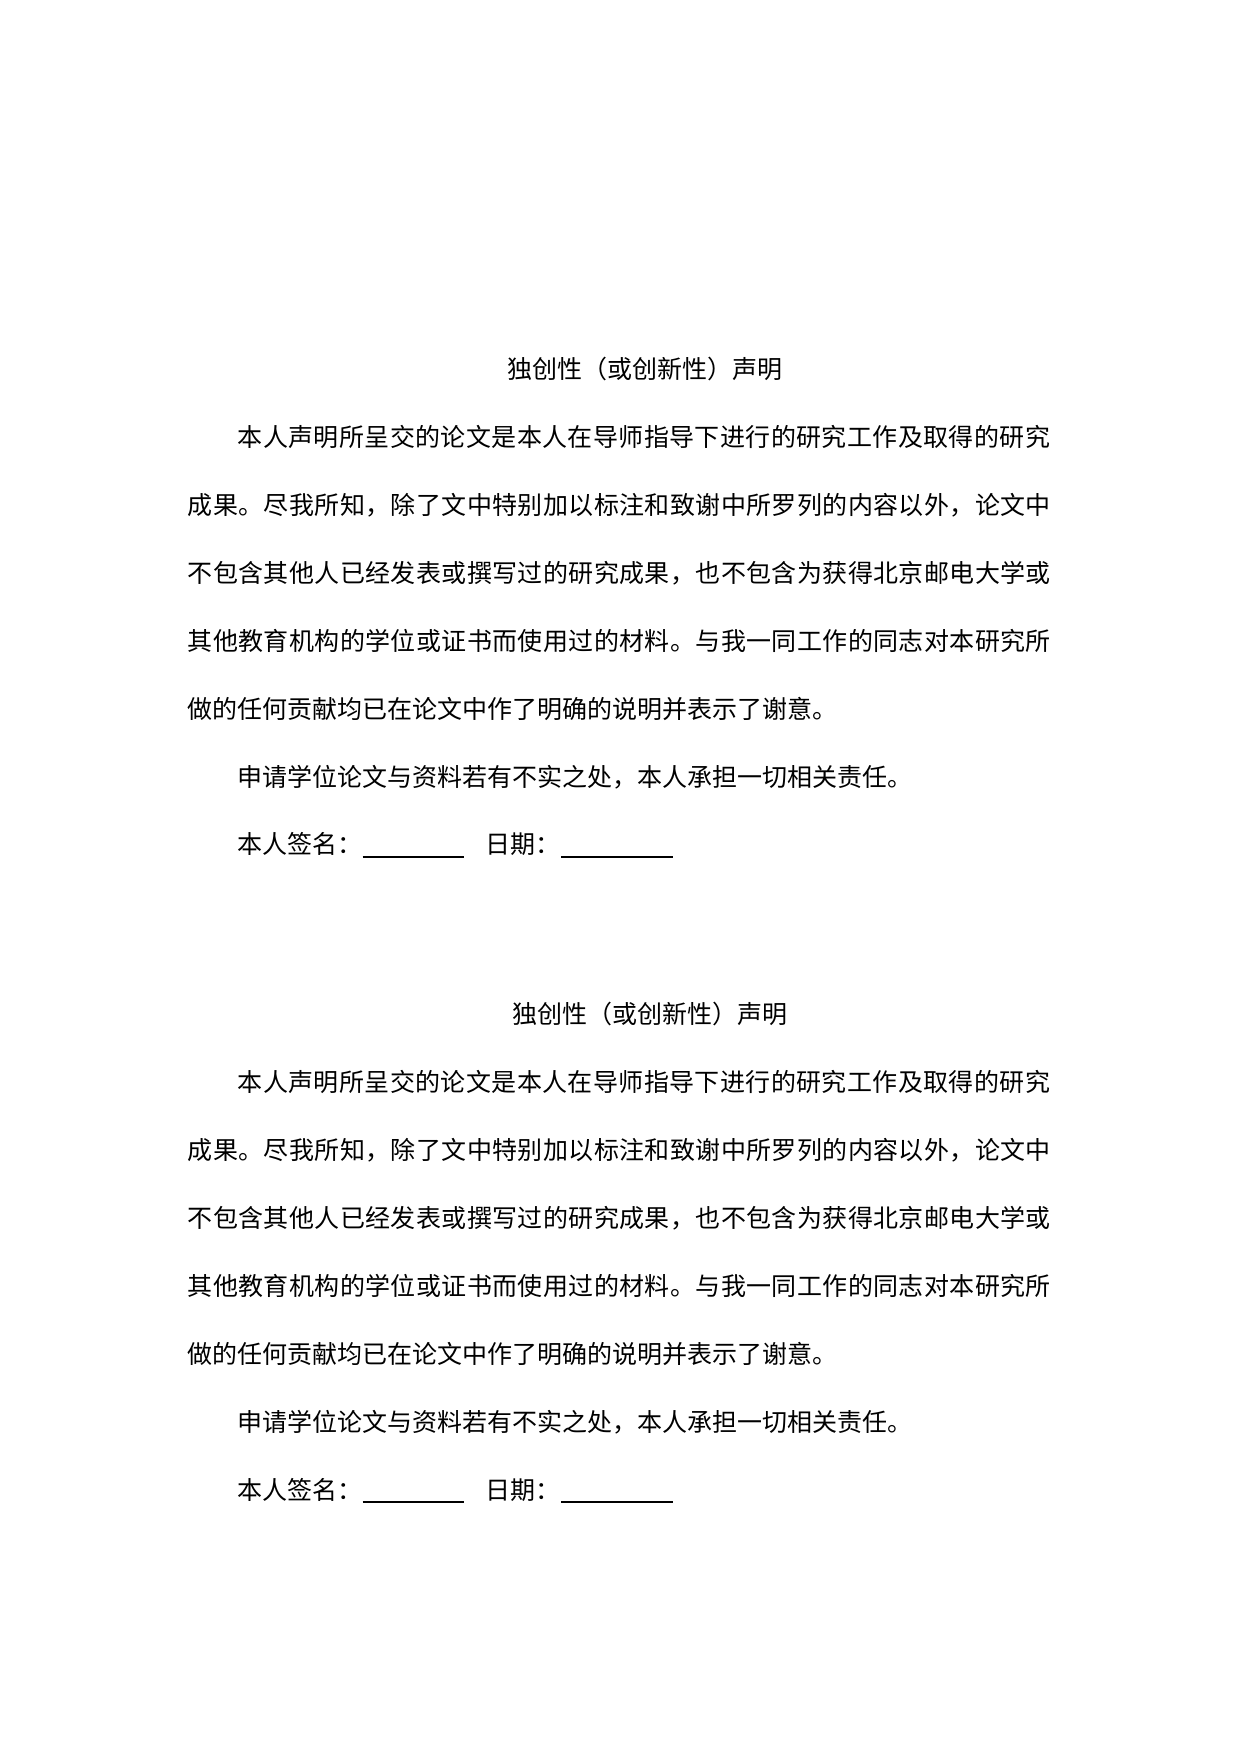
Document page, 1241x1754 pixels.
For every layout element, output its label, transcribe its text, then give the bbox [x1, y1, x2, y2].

text 本人声明所呈交的论文是本人在导师指导下进行的研究工作及取得的研究成果。尽我所知，除了文中特别加以标注和致谢中所罗列的内容以外，论文中不包含其他人已经发表或撰写过的研究成果，也不包含为获得北京邮电大学或其他教育机构的学位或证书而使用过的材料。与我一同工作的同志对本研究所做的任何贡献均已在论文中作了明确的说明并表示了谢意。 [187, 1047, 1053, 1386]
text 申请学位论文与资料若有不实之处，本人承担一切相关责任。 [187, 741, 1053, 809]
text 独创性（或创新性）声明 [187, 979, 1053, 1047]
text 本人声明所呈交的论文是本人在导师指导下进行的研究工作及取得的研究成果。尽我所知，除了文中特别加以标注和致谢中所罗列的内容以外，论文中不包含其他人已经发表或撰写过的研究成果，也不包含为获得北京邮电大学或其他教育机构的学位或证书而使用过的材料。与我一同工作的同志对本研究所做的任何贡献均已在论文中作了明确的说明并表示了谢意。 [187, 402, 1053, 741]
text 申请学位论文与资料若有不实之处，本人承担一切相关责任。 [187, 1386, 1053, 1454]
text 本人签名： 日期： [187, 809, 1053, 877]
text 独创性（或创新性）声明 [187, 334, 1053, 402]
text 本人签名： 日期： [187, 1454, 1053, 1522]
